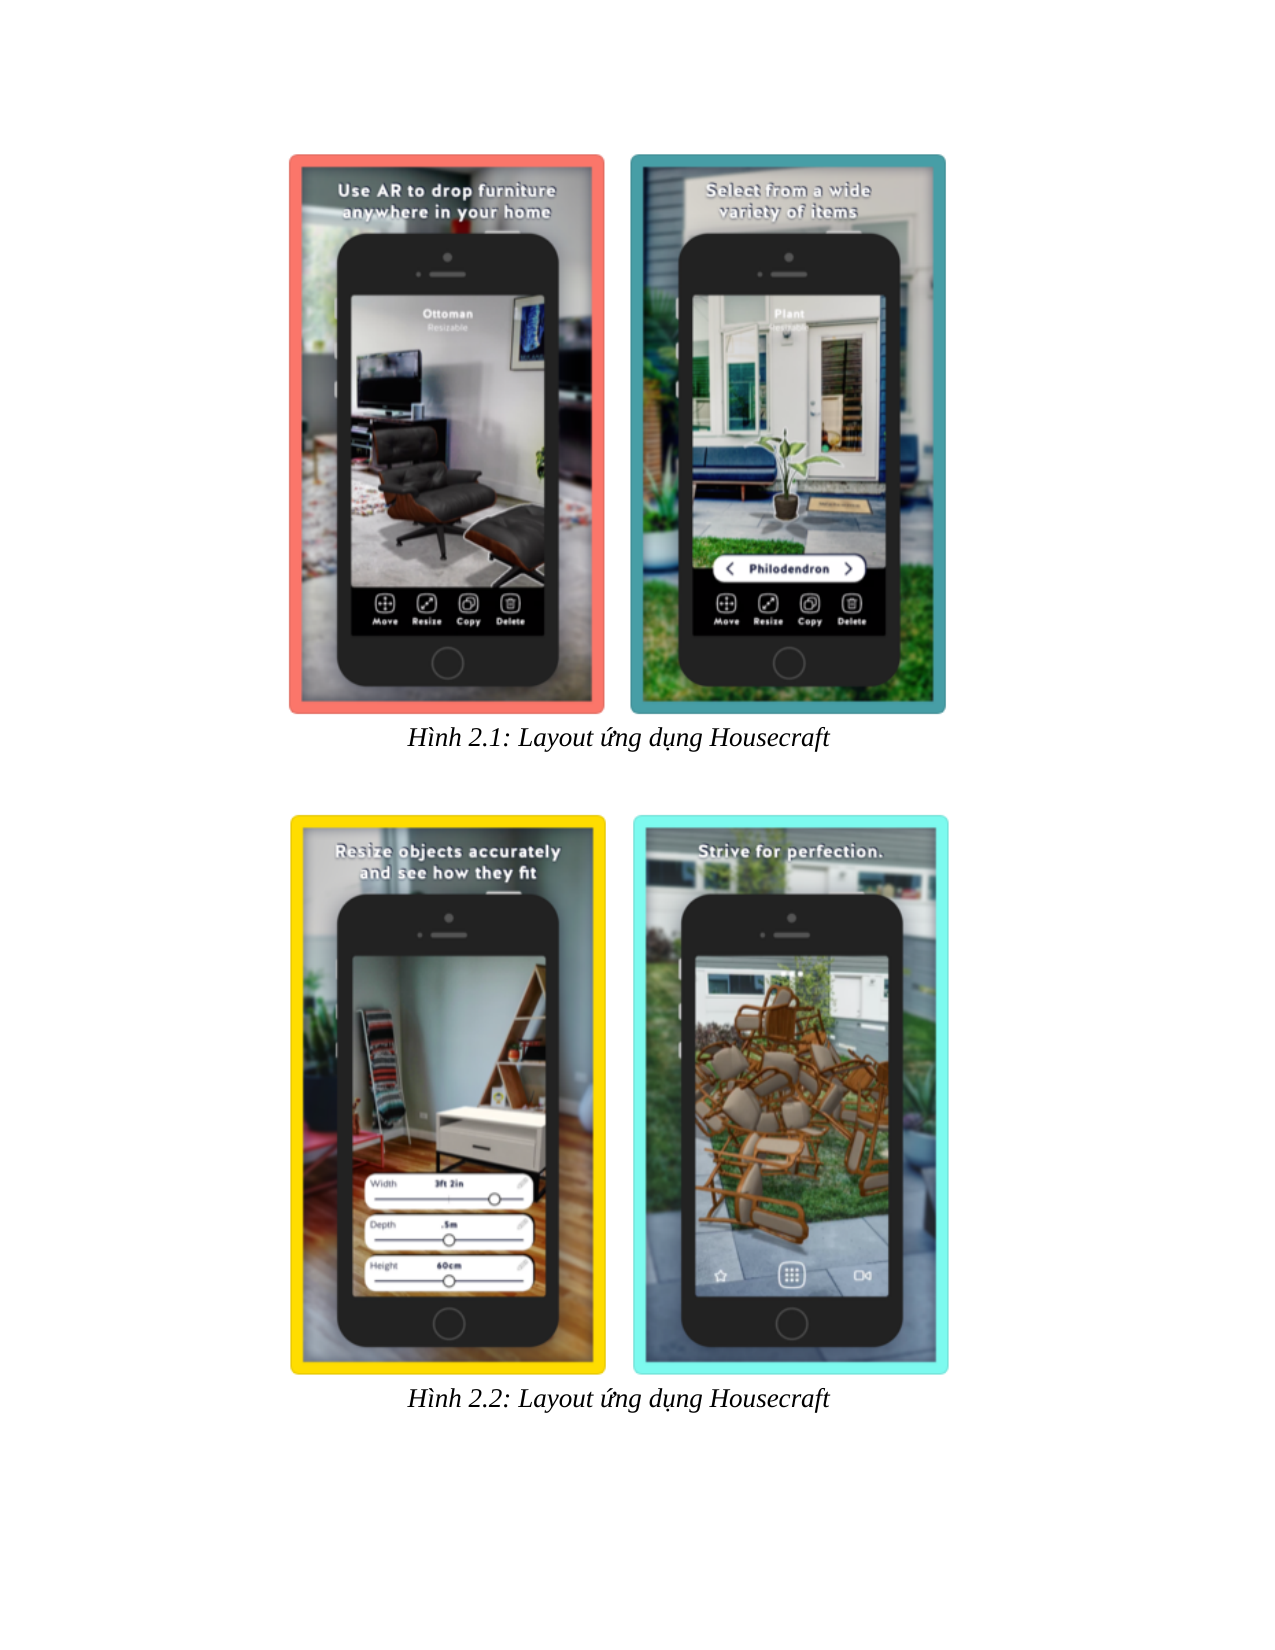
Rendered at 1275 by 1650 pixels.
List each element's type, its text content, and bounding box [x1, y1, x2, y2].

text Hình 2.2: Layout ứng dụng Housecraft [112, 1382, 1125, 1413]
picture [281, 807, 957, 1383]
text Hình 2.1: Layout ứng dụng Housecraft [112, 721, 1125, 752]
picture [281, 150, 957, 721]
